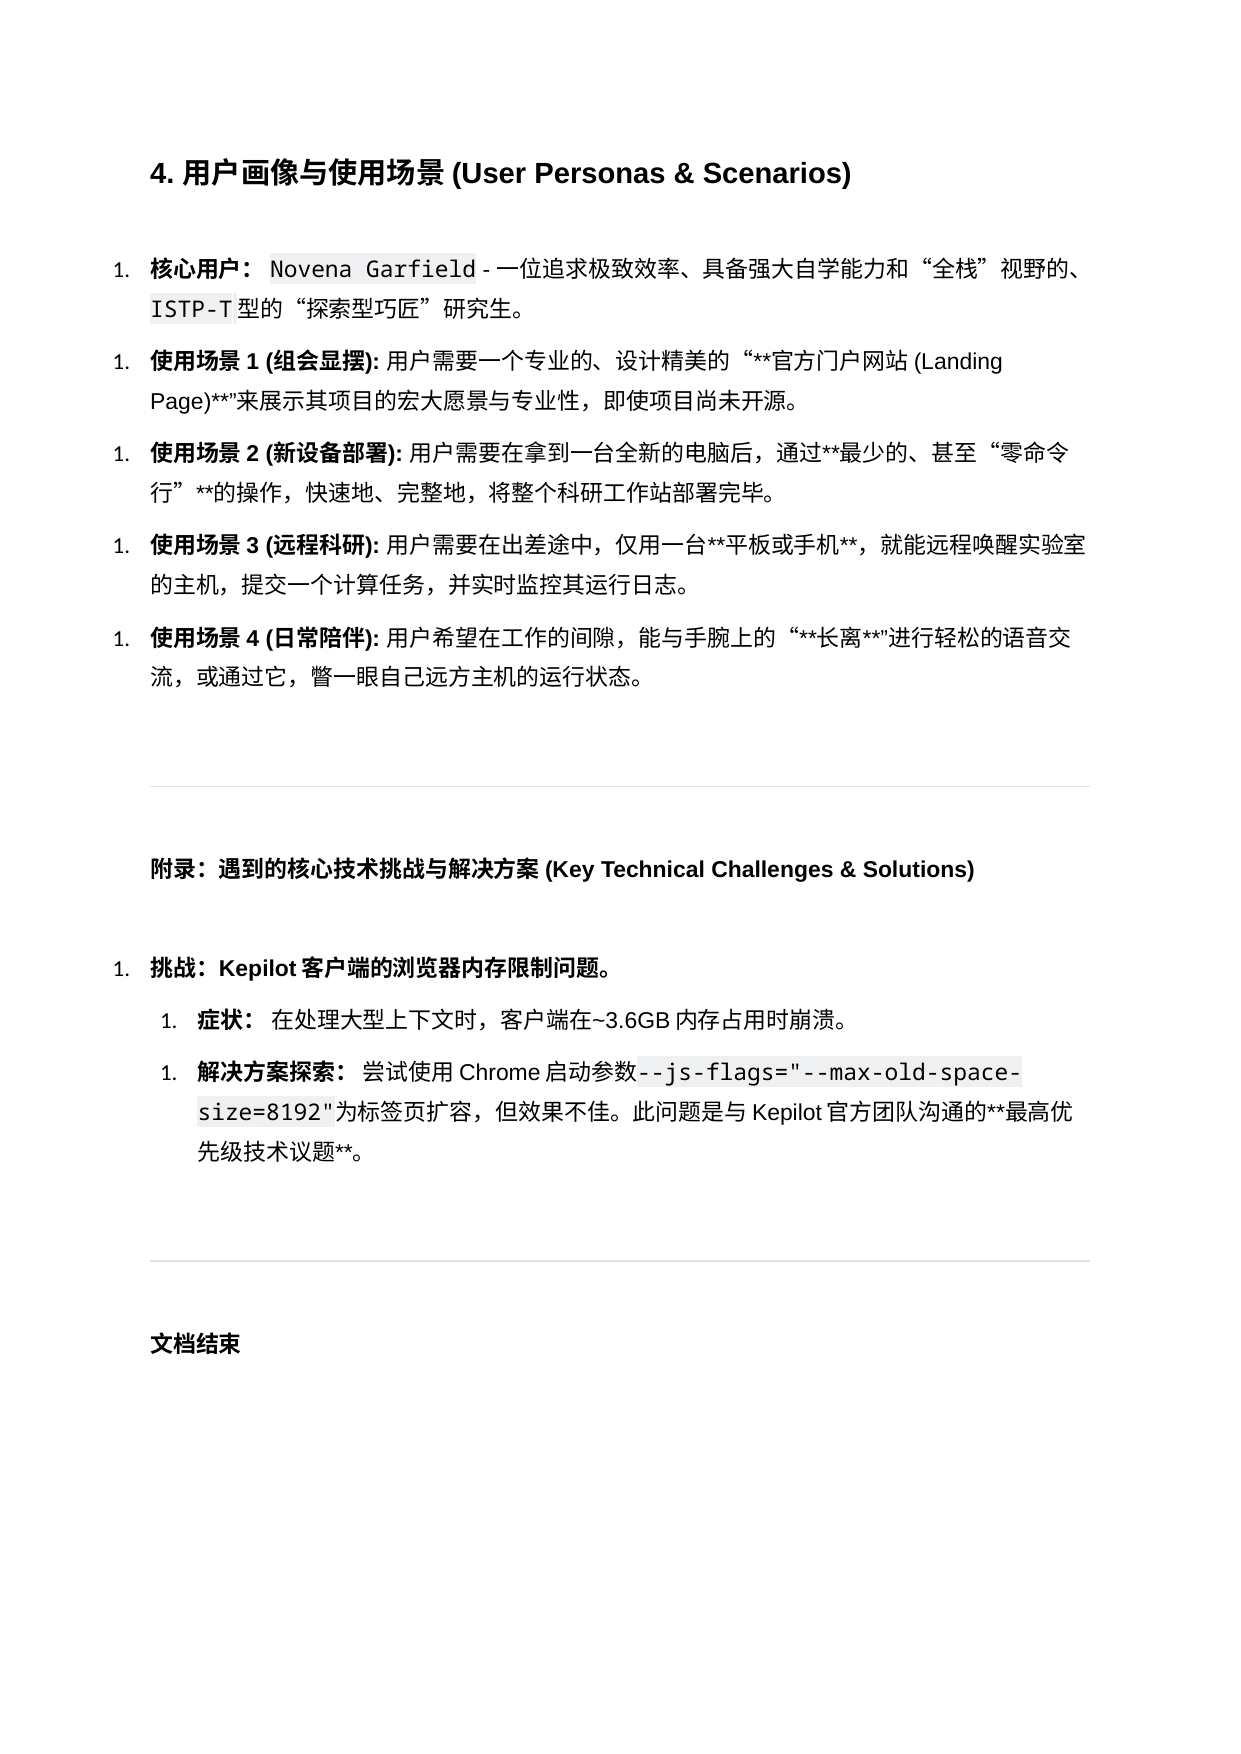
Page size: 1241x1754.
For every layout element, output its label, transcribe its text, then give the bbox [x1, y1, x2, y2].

list 挑战：Kepilot客户端的浏览器内存限制问题。 [112, 949, 1090, 983]
list 症状： 在处理大型上下文时，客户端在~3.6GB内存占用时崩溃。 [160, 1002, 1090, 1035]
list 解决方案探索： 尝试使用Chrome启动参数--js-flags="--max-old-space-size=8192"为标签页扩容，但效果不佳。此问题是与Kepilot官方团队沟通的**最高优先级技术议题**。 [160, 1054, 1090, 1167]
list 核心用户： Novena Garfield - 一位追求极致效率、具备强大自学能力和“全栈”视野的、ISTP-T型的“探索型巧匠”研究生。 [112, 251, 1090, 324]
list 使用场景1 (组会显摆): 用户需要一个专业的、设计精美的“**官方门户网站 (Landing Page)**”来展示其项目的宏大愿景与专业性，即使项目尚未开源。 [112, 343, 1090, 416]
text 文档结束 [150, 1326, 1090, 1359]
list 使用场景3 (远程科研): 用户需要在出差途中，仅用一台**平板或手机**，就能远程唤醒实验室的主机，提交一个计算任务，并实时监控其运行日志。 [112, 527, 1090, 600]
text 附录：遇到的核心技术挑战与解决方案 (Key Technical Challenges & Solutions) [150, 851, 1090, 884]
list 使用场景4 (日常陪伴): 用户希望在工作的间隙，能与手腕上的“**长离**”进行轻松的语音交流，或通过它，瞥一眼自己远方主机的运行状态。 [112, 619, 1090, 692]
list 使用场景2 (新设备部署): 用户需要在拿到一台全新的电脑后，通过**最少的、甚至“零命令行”**的操作，快速地、完整地，将整个科研工作站部署完毕。 [112, 435, 1090, 508]
